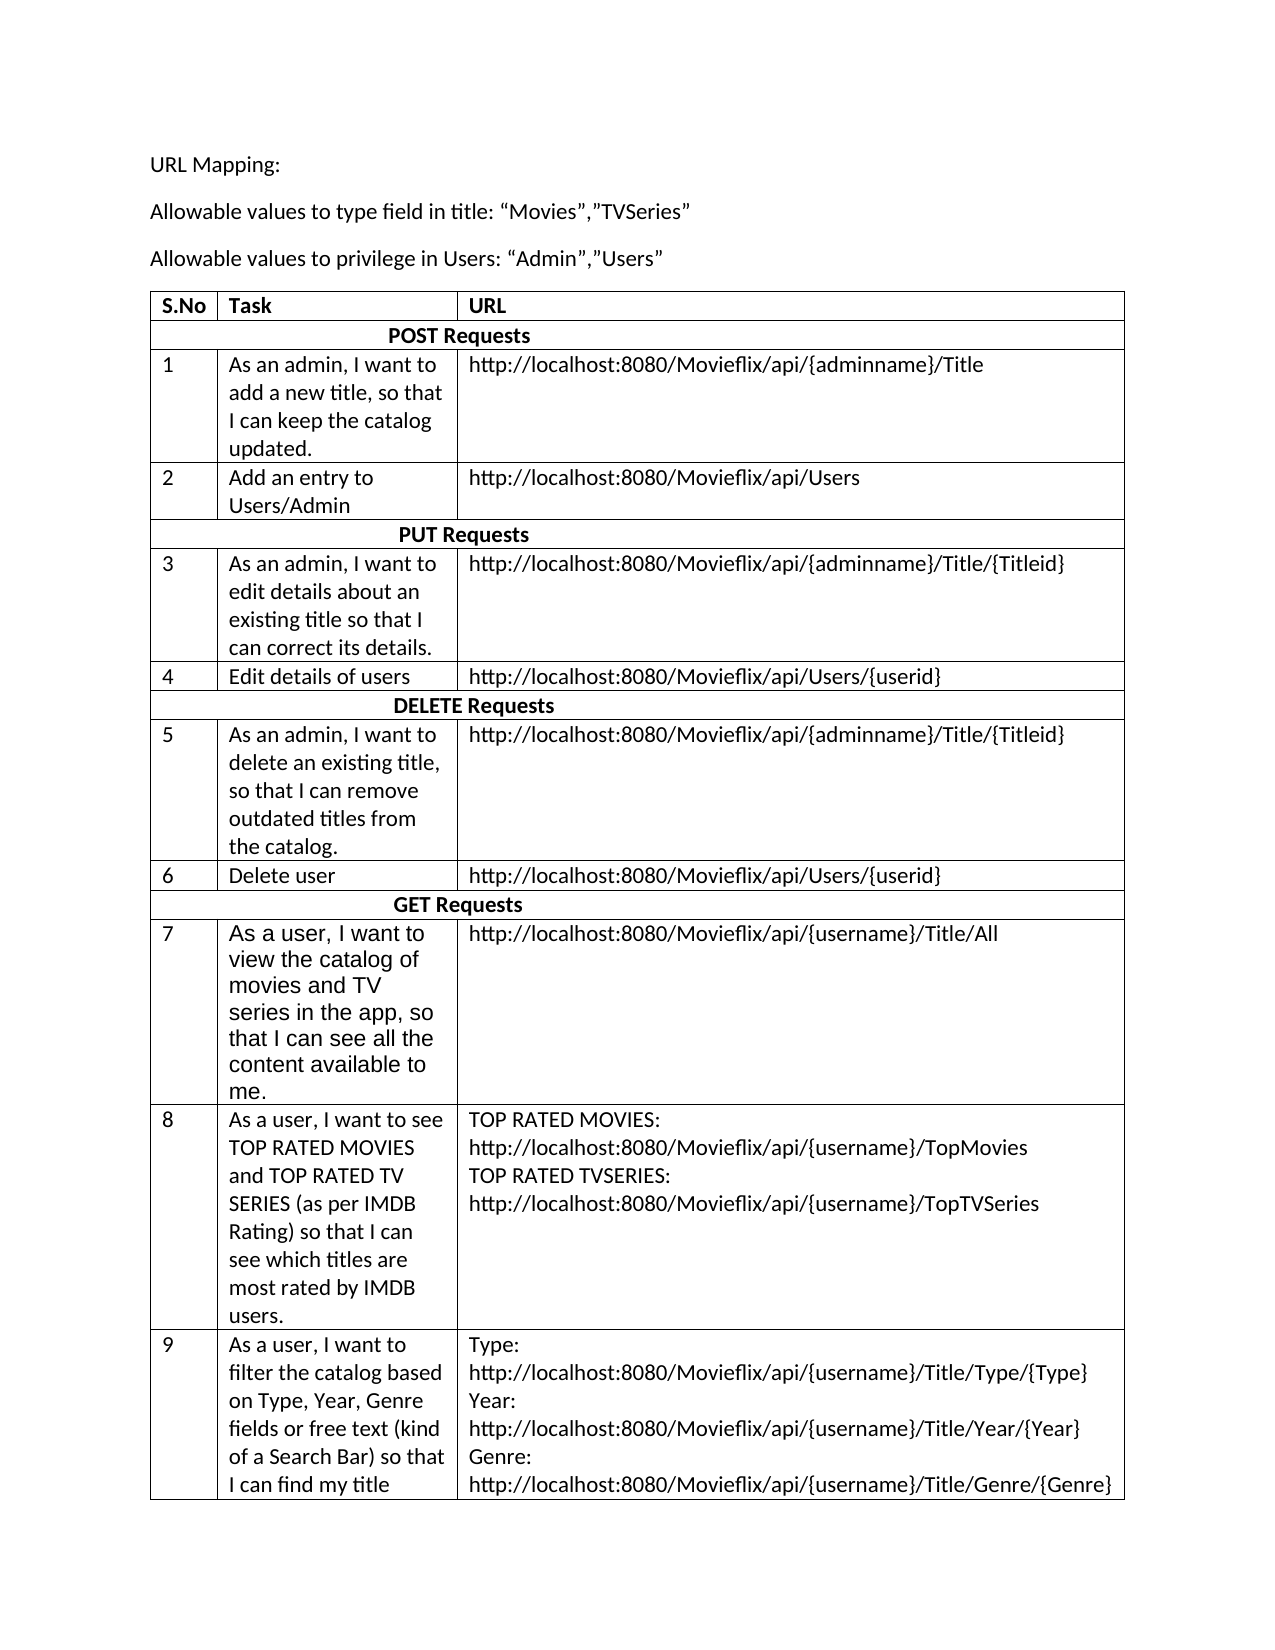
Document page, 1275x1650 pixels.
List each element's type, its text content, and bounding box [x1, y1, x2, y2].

table_cell 3 [151, 549, 217, 661]
table_cell 4 [151, 662, 217, 690]
table_cell Edit details of users [218, 662, 457, 690]
table_cell 2 [151, 463, 217, 519]
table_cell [458, 1330, 1124, 1498]
table_cell http://localhost:8080/Movieflix/api/Users [458, 463, 1124, 519]
table_cell PUT Requests [151, 520, 1124, 548]
table_header S.No [151, 292, 217, 320]
table_cell DELETE Requests [151, 691, 1124, 719]
table_cell As an admin, I want to edit details about an existing title so that I can correct its details. [218, 549, 457, 661]
table_cell 6 [151, 861, 217, 889]
table_cell http://localhost:8080/Movieflix/api/Users/{userid} [458, 662, 1124, 690]
table_cell http://localhost:8080/Movieflix/api/{adminname}/Title/{Titleid} [458, 720, 1124, 860]
table_cell http://localhost:8080/Movieflix/api/{adminname}/Title [458, 350, 1124, 462]
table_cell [218, 1330, 457, 1498]
table_cell TOP RATED MOVIES: http://localhost:8080/Movieflix/api/{username}/TopMovies TOP RATED TVSERIES: http://localhost:8080/Movieflix/api/{username}/TopTVSeries [458, 1105, 1124, 1329]
table_cell As a user, I want to see TOP RATED MOVIES and TOP RATED TV SERIES (as per IMDB Rating) so that I can see which titles are most rated by IMDB users. [218, 1105, 457, 1329]
text URL Mapping: [150, 150, 1125, 178]
table_cell 9 [151, 1330, 217, 1498]
table_cell http://localhost:8080/Movieflix/api/{username}/Title/All [458, 920, 1124, 1104]
table_cell Add an entry to Users/Admin [218, 463, 457, 519]
table_cell 7 [151, 920, 217, 1104]
table_header URL [458, 292, 1124, 320]
table_cell As an admin, I want to delete an existing title, so that I can remove outdated titles from the catalog. [218, 720, 457, 860]
text Allowable values to type field in title: “Movies”,”TVSeries” [150, 197, 1125, 225]
table_cell http://localhost:8080/Movieflix/api/Users/{userid} [458, 861, 1124, 889]
table_cell 8 [151, 1105, 217, 1329]
table_cell 5 [151, 720, 217, 860]
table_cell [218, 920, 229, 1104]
table_header Task [218, 292, 457, 320]
table_cell GET Requests [151, 891, 1124, 918]
table_cell As an admin, I want to add a new title, so that I can keep the catalog updated. [218, 350, 457, 462]
table_cell Delete user [218, 861, 457, 889]
table_cell As a user, I want to view the catalog of movies and TV series in the app, so that I can see all the content available to me. [267, 920, 457, 1104]
table_cell http://localhost:8080/Movieflix/api/{adminname}/Title/{Titleid} [458, 549, 1124, 661]
table_cell POST Requests [151, 321, 1124, 349]
table_cell 1 [151, 350, 217, 462]
text Allowable values to privilege in Users: “Admin”,”Users” [150, 244, 1125, 272]
